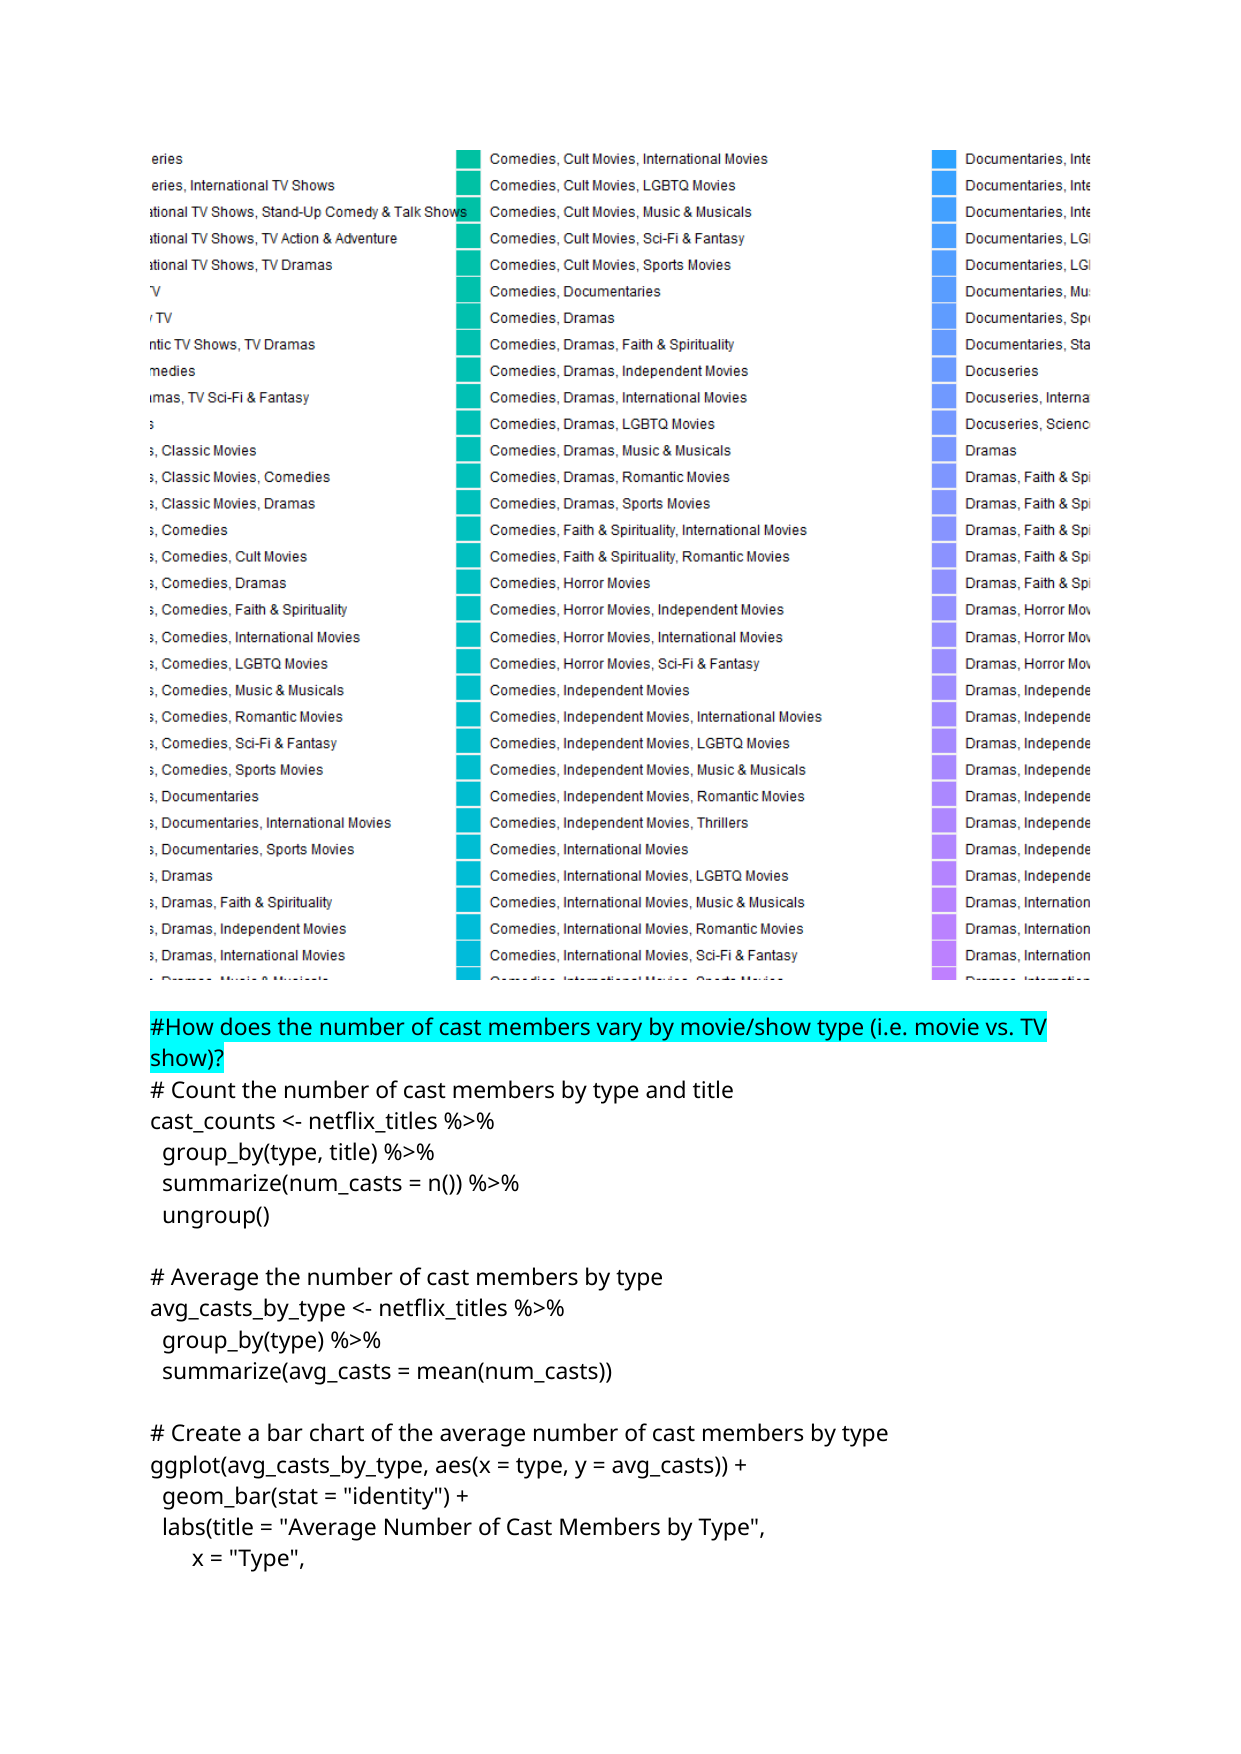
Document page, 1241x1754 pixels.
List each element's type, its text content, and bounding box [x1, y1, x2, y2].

text geom_bar(stat = "identity") + [150, 1480, 1090, 1511]
text cast_counts <- netflix_titles %>% [150, 1105, 1090, 1136]
text #How does the number of cast members vary by movie/show type (i.e. movie vs. TV show)? [224, 1011, 1090, 1073]
picture [150, 150, 1091, 980]
text labs(title = "Average Number of Cast Members by Type", [150, 1511, 1090, 1542]
text ggplot(avg_casts_by_type, aes(x = type, y = avg_casts)) + [150, 1448, 1090, 1480]
text # Create a bar chart of the average number of cast members by type [150, 1417, 1090, 1448]
text group_by(type) %>% [150, 1323, 1090, 1355]
text summarize(num_casts = n()) %>% [150, 1167, 1090, 1198]
text ungroup() [150, 1198, 1090, 1230]
text avg_casts_by_type <- netflix_titles %>% [150, 1292, 1090, 1323]
text summarize(avg_casts = mean(num_casts)) [150, 1355, 1090, 1386]
text group_by(type, title) %>% [150, 1136, 1090, 1167]
text x = "Type", [150, 1542, 1090, 1573]
text # Count the number of cast members by type and title [150, 1073, 1090, 1105]
text # Average the number of cast members by type [150, 1261, 1090, 1292]
